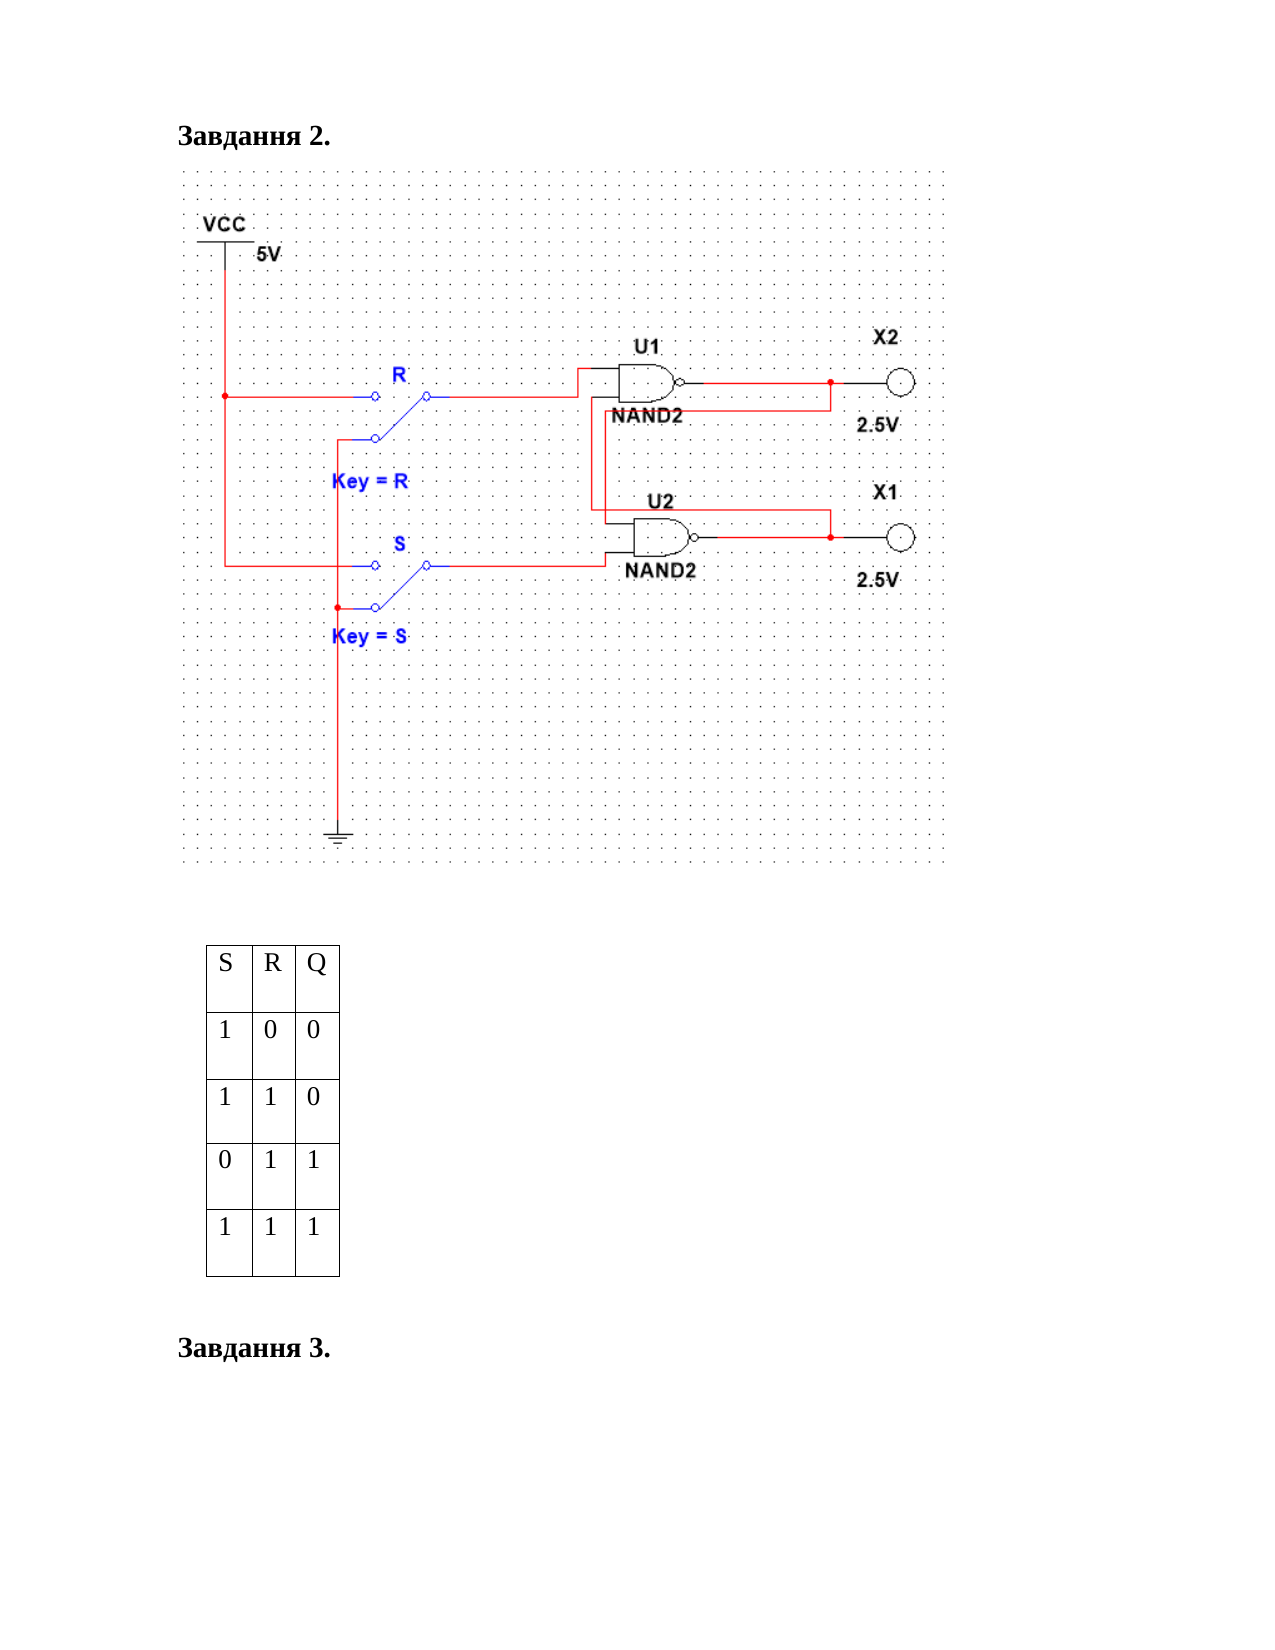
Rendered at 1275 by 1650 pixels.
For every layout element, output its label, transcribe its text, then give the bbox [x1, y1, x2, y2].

table_cell 0 [296, 1013, 339, 1079]
table_header R [253, 946, 295, 1012]
text Завдання 2. [177, 118, 1186, 152]
table_cell 1 [253, 1210, 295, 1276]
text Завдання 3. [177, 1330, 1186, 1363]
table_cell 0 [253, 1013, 295, 1079]
table_cell 1 [296, 1144, 339, 1209]
table_cell 1 [207, 1210, 252, 1276]
table_cell 1 [207, 1013, 252, 1079]
picture [177, 170, 954, 874]
table_cell 1 [207, 1080, 252, 1142]
table_header Q [296, 946, 339, 1012]
table_cell 1 [296, 1210, 339, 1276]
table_cell 0 [296, 1080, 339, 1142]
table_cell 1 [253, 1144, 295, 1209]
table_cell 0 [207, 1144, 252, 1209]
table_cell 1 [253, 1080, 295, 1142]
table_header S [207, 946, 252, 1012]
